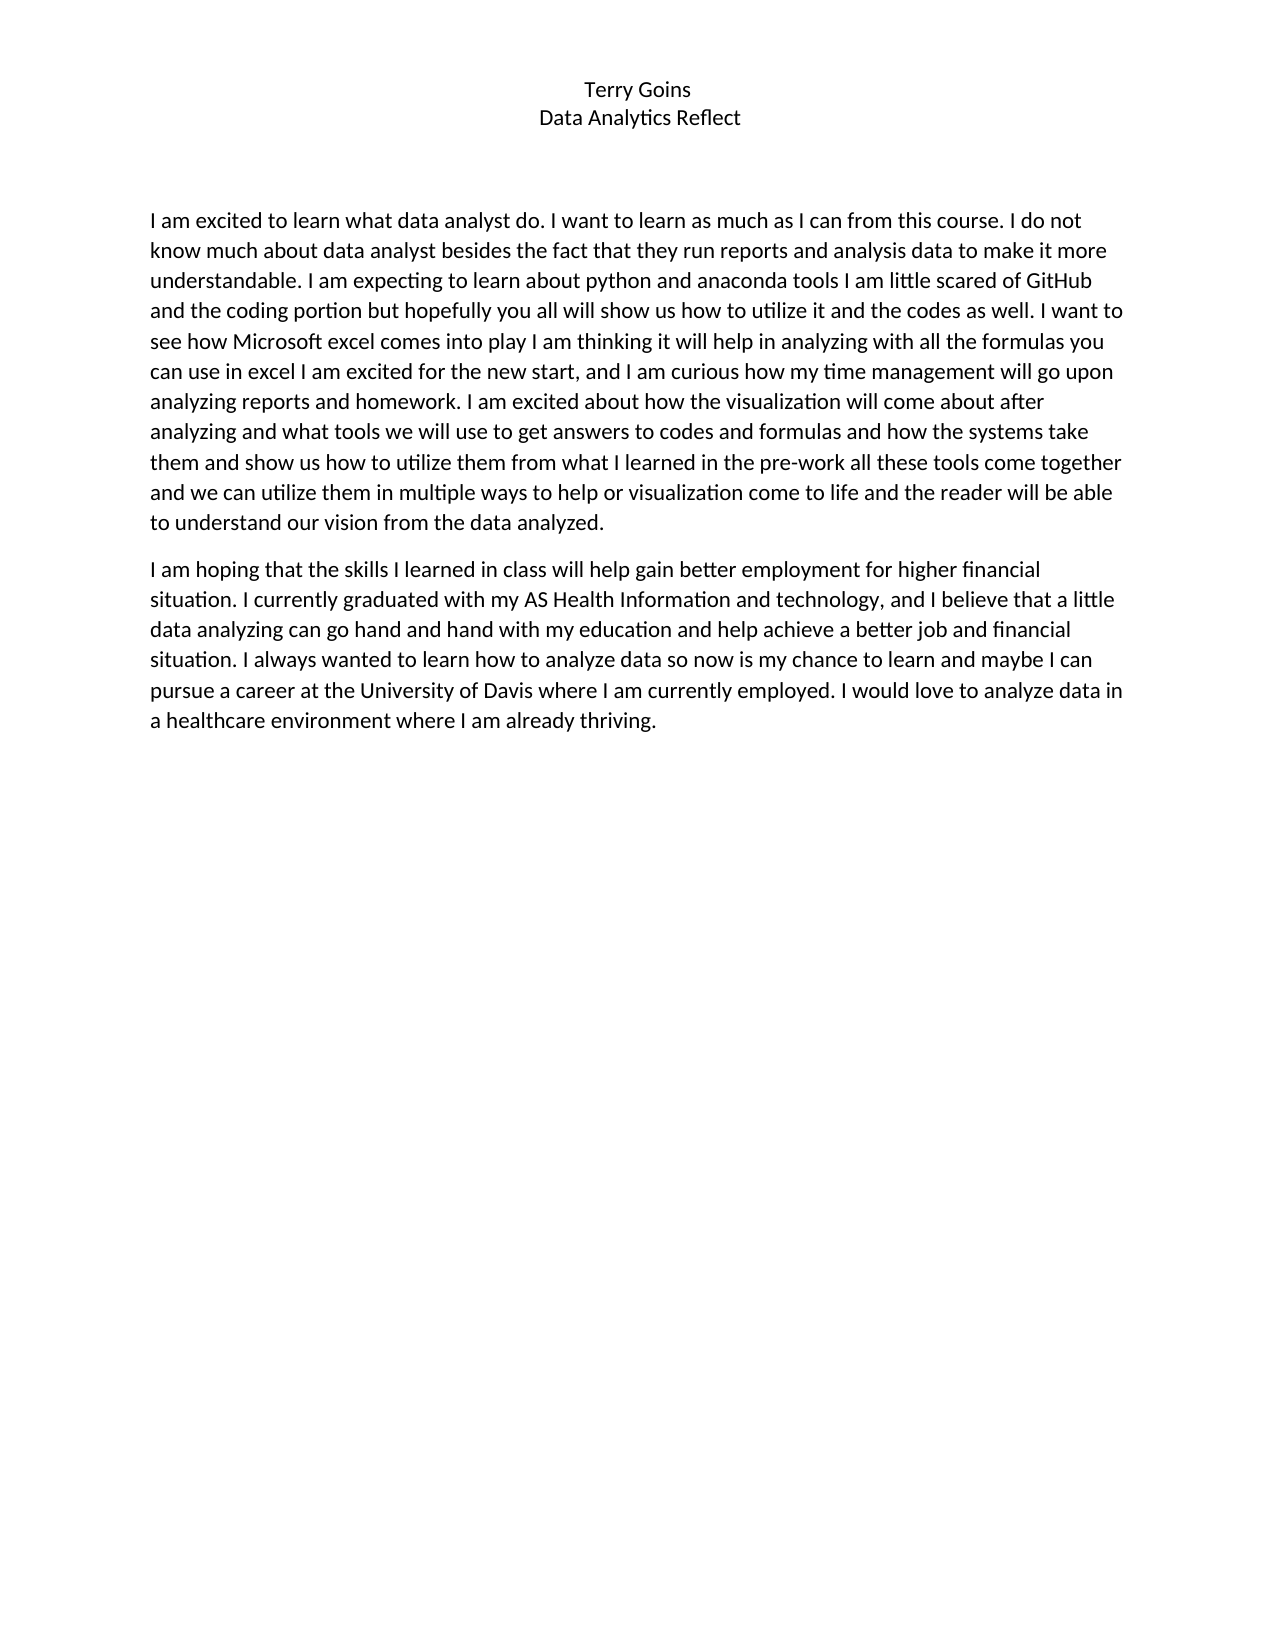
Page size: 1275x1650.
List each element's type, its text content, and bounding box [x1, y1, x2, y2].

text I am excited to learn what data analyst do. I want to learn as much as I can from this course. I do not know much about data analyst besides the fact that they run reports and analysis data to make it more understandable. I am expecting to learn about python and anaconda tools I am little scared of GitHub and the coding portion but hopefully you all will show us how to utilize it and the codes as well. I want to see how Microsoft excel comes into play I am thinking it will help in analyzing with all the formulas you can use in excel I am excited for the new start, and I am curious how my time management will go upon analyzing reports and homework. I am excited about how the visualization will come about after analyzing and what tools we will use to get answers to codes and formulas and how the systems take them and show us how to utilize them from what I learned in the pre-work all these tools come together and we can utilize them in multiple ways to help or visualization come to life and the reader will be able to understand our vision from the data analyzed. [150, 206, 1125, 536]
text I am hoping that the skills I learned in class will help gain better employment for higher financial situation. I currently graduated with my AS Health Information and technology, and I believe that a little data analyzing can go hand and hand with my education and help achieve a better job and financial situation. I always wanted to learn how to analyze data so now is my chance to learn and maybe I can pursue a career at the University of Davis where I am currently employed. I would love to analyze data in a healthcare environment where I am already thriving. [150, 555, 1125, 734]
